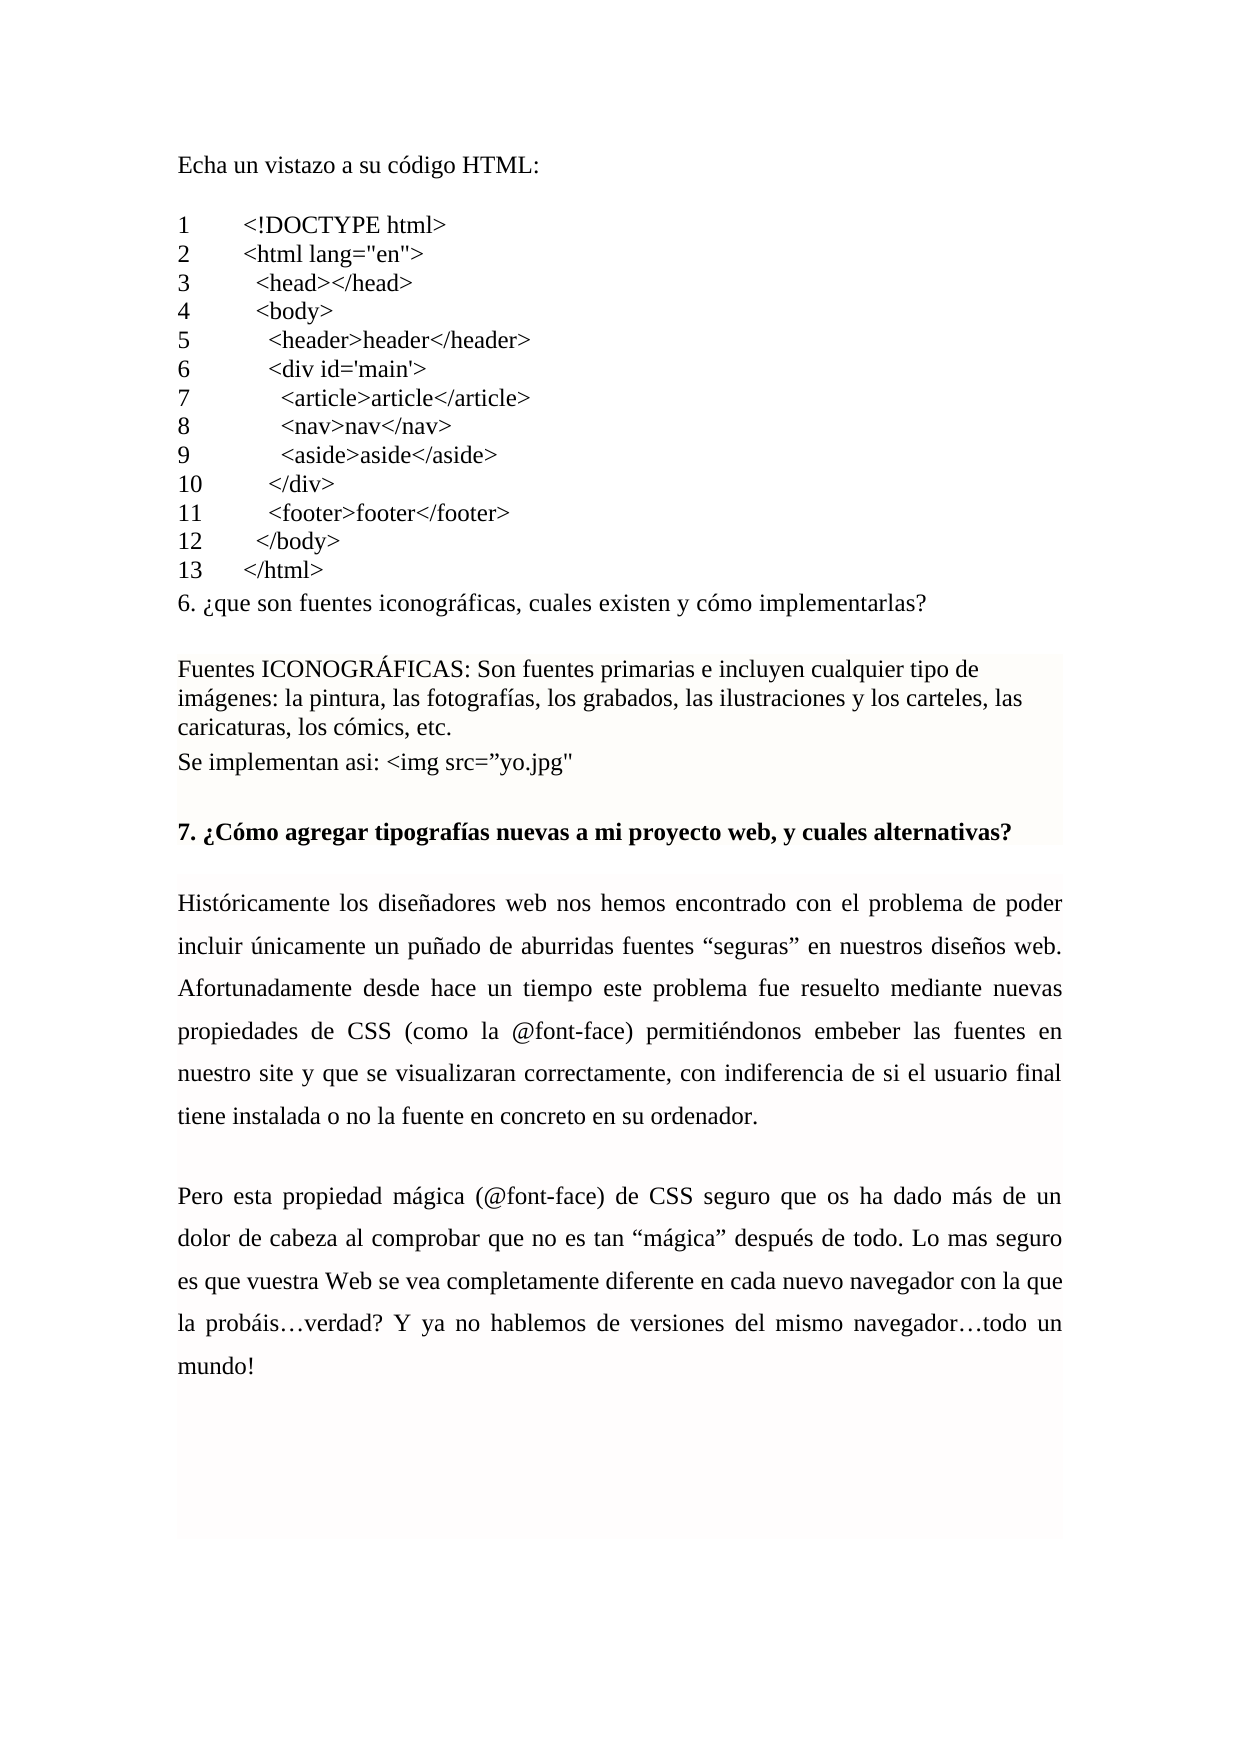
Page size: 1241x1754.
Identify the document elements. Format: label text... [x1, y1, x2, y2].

table_header 1 2 3 4 5 6 7 8 9 10 11 12 13 [177, 210, 243, 584]
text 7. ¿Cómo agregar tipografías nuevas a mi proyecto web, y cuales alternativas? [177, 817, 1063, 845]
text Fuentes ICONOGRÁFICAS: Son fuentes primarias e incluyen cualquier tipo de imágenes: la pintura, las fotografías, los grabados, las ilustraciones y los carteles, las caricaturas, los cómics, etc. [177, 654, 1063, 740]
text Pero esta propiedad mágica (@font-face) de CSS seguro que os ha dado más de un dolor de cabeza al comprobar que no es tan “mágica” después de todo. Lo mas seguro es que vuestra Web se vea completamente diferente en cada nuevo navegador con la que la probáis…verdad? Y ya no hablemos de versiones del mismo navegador…todo un mundo! [177, 1167, 1063, 1379]
text Se implementan asi: <img src=”yo.jpg" [177, 747, 1063, 775]
table_header <!DOCTYPE html> <html lang="en"> <head></head> <body> <header>header</header> <div id='main'> <article>article</article> <nav>nav</nav> <aside>aside</aside> </div> <footer>footer</footer> </body> </html> [243, 210, 1222, 584]
text 6. ¿que son fuentes iconográficas, cuales existen y cómo implementarlas? [177, 584, 1063, 617]
text Echa un vistazo a su código HTML: [177, 148, 1063, 179]
text Históricamente los diseñadores web nos hemos encontrado con el problema de poder incluir únicamente un puñado de aburridas fuentes “seguras” en nuestros diseños web. Afortunadamente desde hace un tiempo este problema fue resuelto mediante nuevas propiedades de CSS (como la @font-face) permitiéndonos embeber las fuentes en nuestro site y que se visualizaran correctamente, con indiferencia de si el usuario final tiene instalada o no la fuente en concreto en su ordenador. [177, 874, 1063, 1129]
